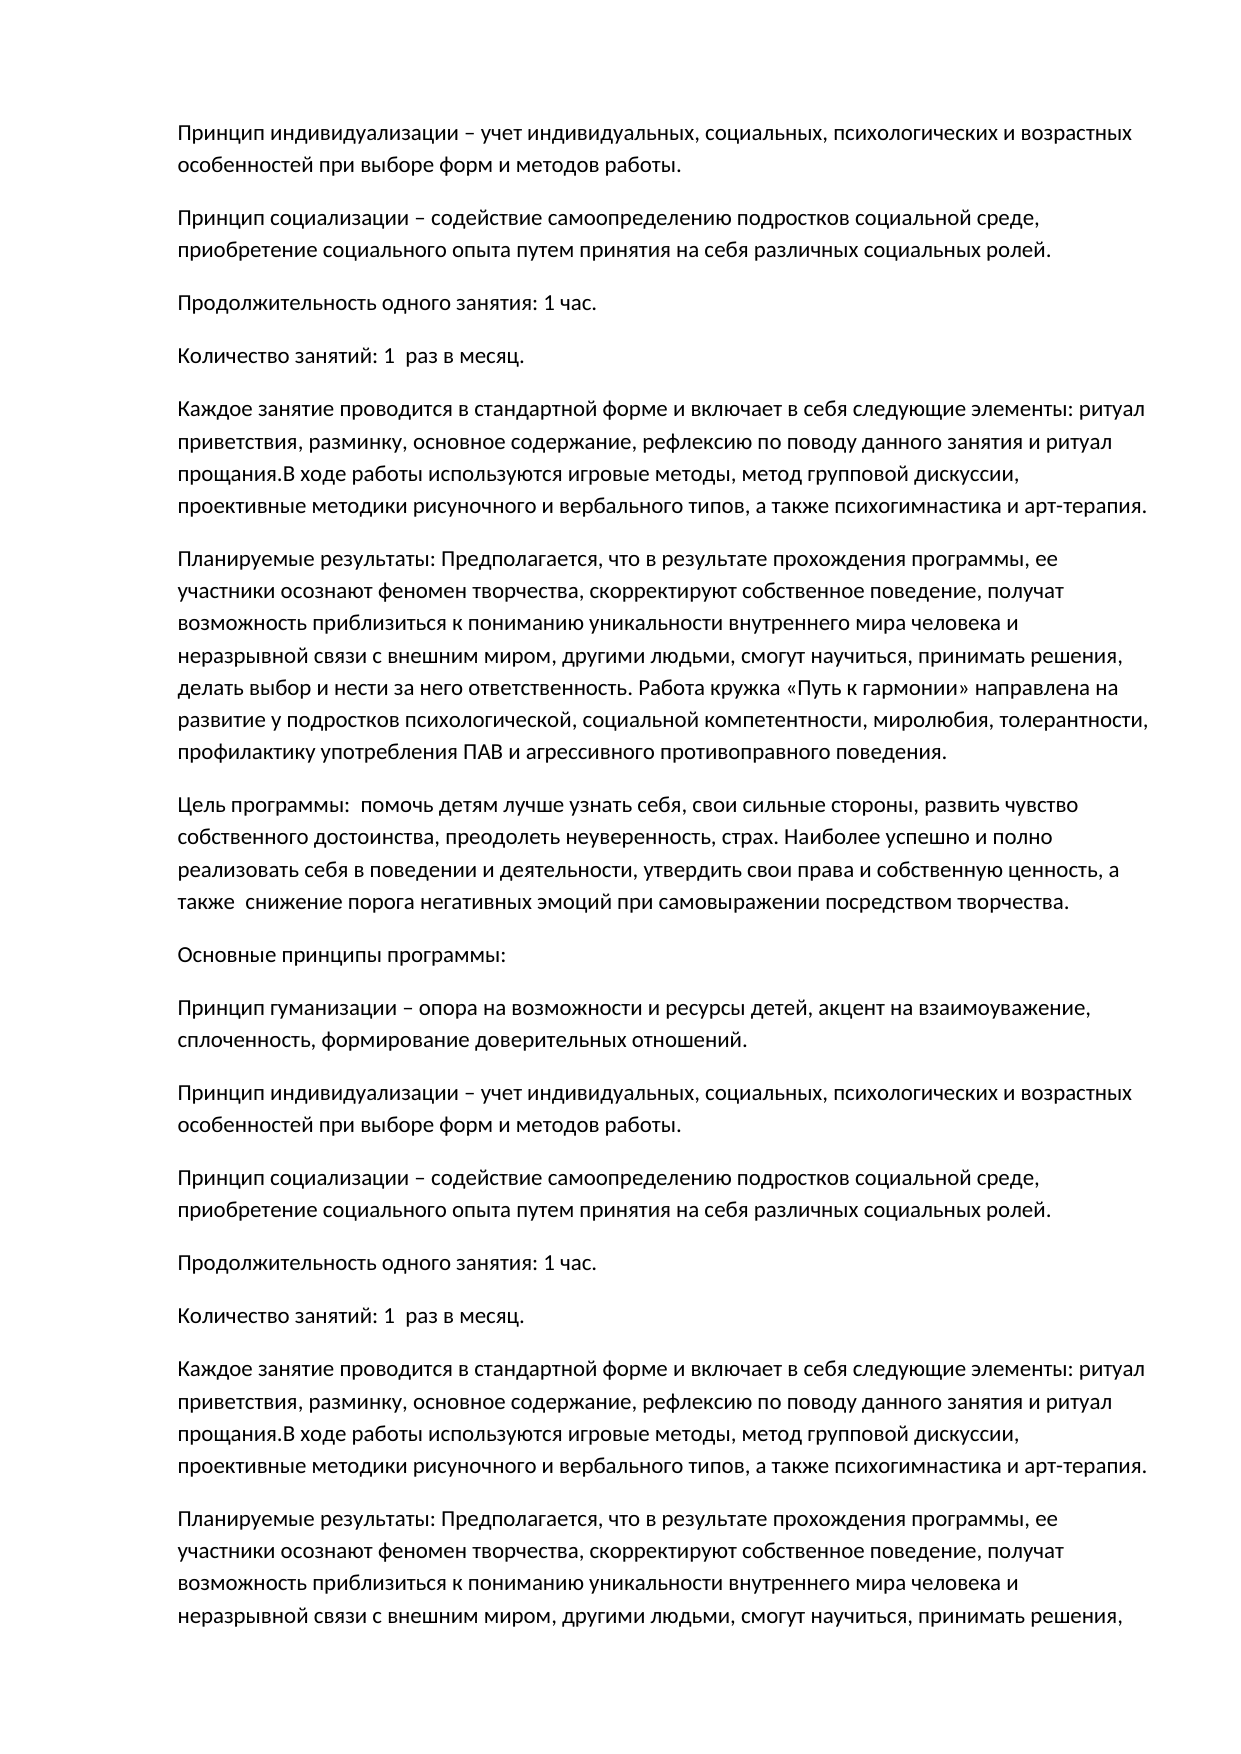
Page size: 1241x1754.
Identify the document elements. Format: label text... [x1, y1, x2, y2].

text Принцип гуманизации – опора на возможности и ресурсы детей, акцент на взаимоуважение, сплоченность, формирование доверительных отношений. [177, 993, 1152, 1053]
text Продолжительность одного занятия: 1 час. [177, 1248, 1152, 1277]
text Цель программы: помочь детям лучше узнать себя, свои сильные стороны, развить чувство собственного достоинства, преодолеть неуверенность, страх. Наиболее успешно и полно реализовать себя в поведении и деятельности, утвердить свои права и собственную ценность, а также снижение порога негативных эмоций при самовыражении посредством творчества. [177, 790, 1152, 915]
text Основные принципы программы: [177, 940, 1152, 968]
text Принцип индивидуализации – учет индивидуальных, социальных, психологических и возрастных особенностей при выборе форм и методов работы. [177, 118, 1152, 178]
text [177, 1504, 1152, 1629]
text Количество занятий: 1 раз в месяц. [177, 342, 1152, 369]
text Каждое занятие проводится в стандартной форме и включает в себя следующие элементы: ритуал приветствия, разминку, основное содержание, рефлексию по поводу данного занятия и ритуал прощания.В ходе работы используются игровые методы, метод групповой дискуссии, проективные методики рисуночного и вербального типов, а также психогимнастика и арт-терапия. [177, 394, 1152, 519]
text Принцип индивидуализации – учет индивидуальных, социальных, психологических и возрастных особенностей при выборе форм и методов работы. [177, 1078, 1152, 1138]
text Принцип социализации – содействие самоопределению подростков социальной среде, приобретение социального опыта путем принятия на себя различных социальных ролей. [177, 1163, 1152, 1223]
text Количество занятий: 1 раз в месяц. [177, 1302, 1152, 1329]
text Принцип социализации – содействие самоопределению подростков социальной среде, приобретение социального опыта путем принятия на себя различных социальных ролей. [177, 203, 1152, 263]
text Продолжительность одного занятия: 1 час. [177, 288, 1152, 317]
text Каждое занятие проводится в стандартной форме и включает в себя следующие элементы: ритуал приветствия, разминку, основное содержание, рефлексию по поводу данного занятия и ритуал прощания.В ходе работы используются игровые методы, метод групповой дискуссии, проективные методики рисуночного и вербального типов, а также психогимнастика и арт-терапия. [177, 1354, 1152, 1479]
